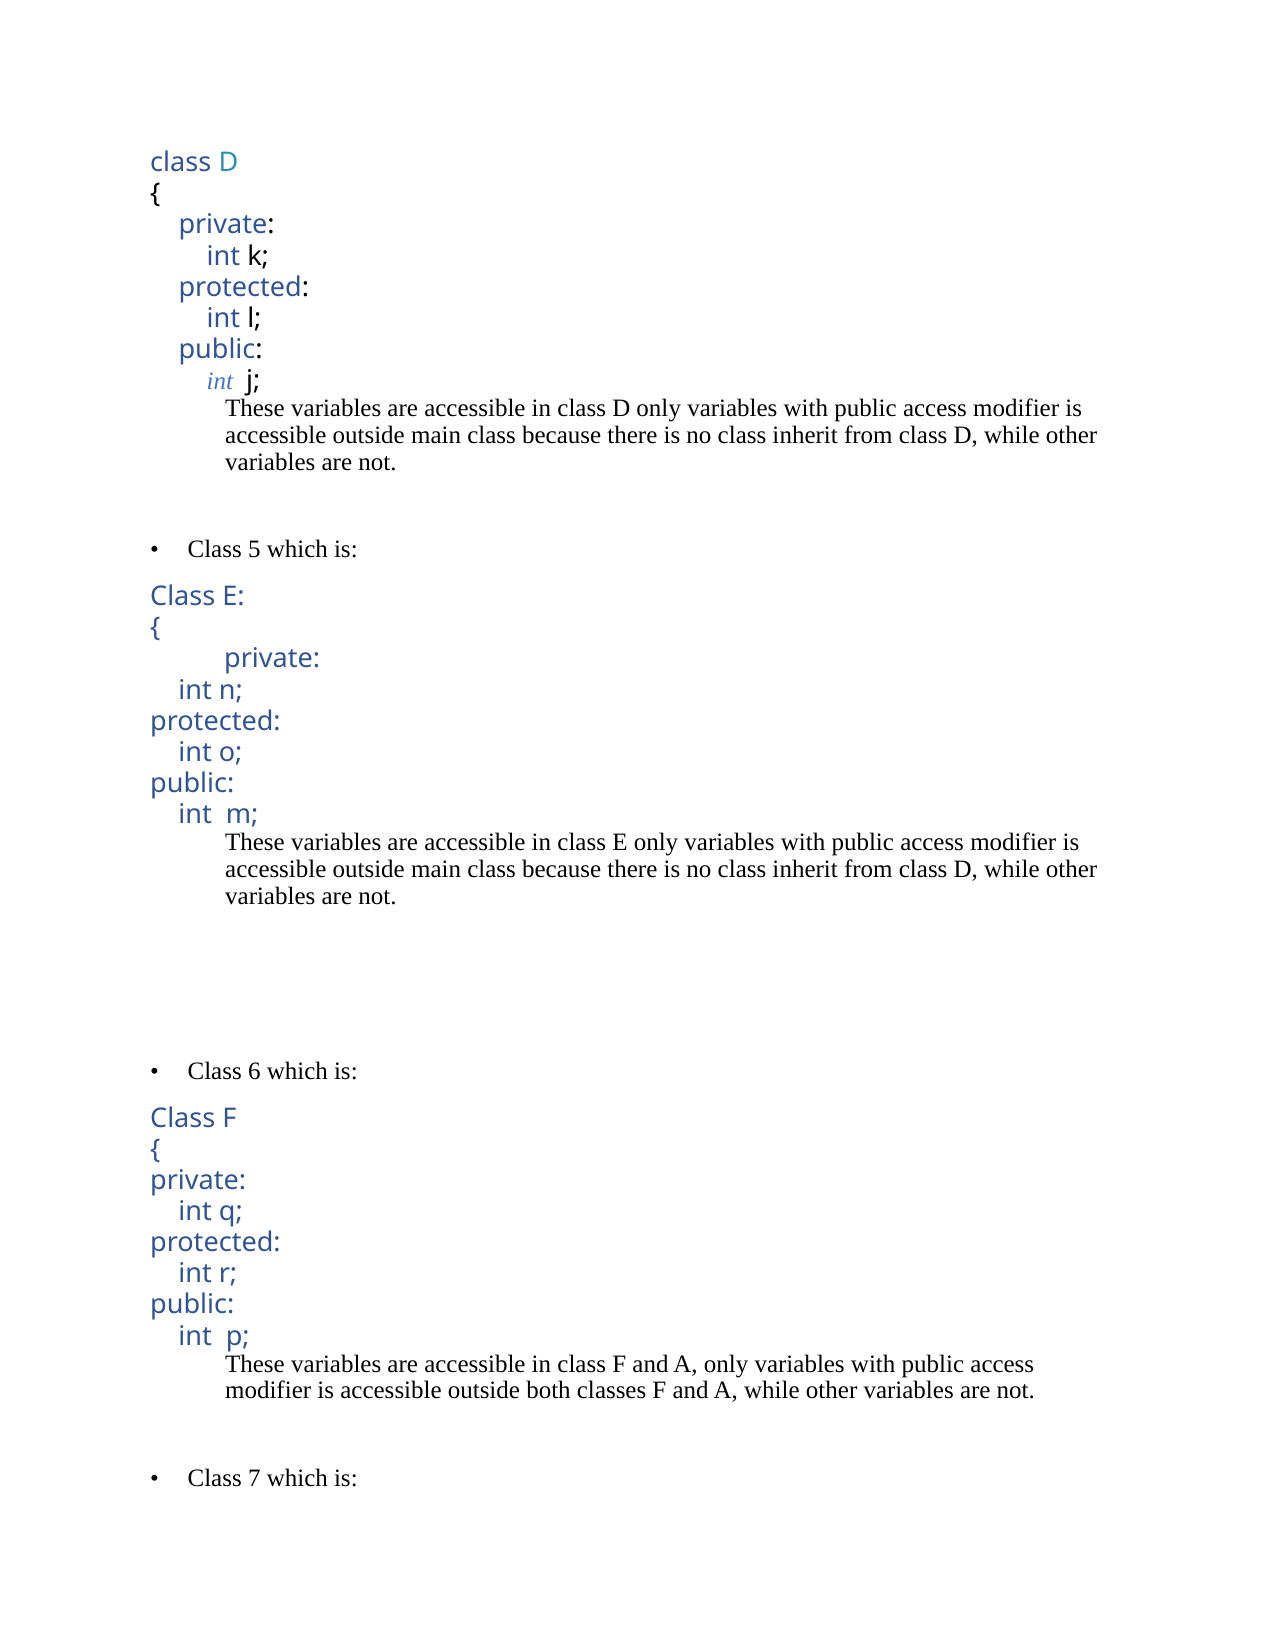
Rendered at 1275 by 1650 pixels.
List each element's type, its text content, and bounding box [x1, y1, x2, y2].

text int k; [150, 243, 1125, 270]
text class D [150, 150, 1125, 177]
text private: [150, 212, 1125, 239]
text private: [150, 1168, 1125, 1195]
text protected: [150, 1230, 1125, 1257]
text public: [150, 337, 1125, 364]
text int o; [150, 740, 1125, 767]
list Class 7 which is: [150, 1465, 1125, 1492]
text public: [150, 771, 1125, 798]
text These variables are accessible in class F and A, only variables with public access modifier is accessible outside both classes F and A, while other variables are not. [225, 1350, 1125, 1404]
text int l; [150, 306, 1125, 333]
text int j; [150, 368, 1125, 395]
text { [150, 181, 1125, 208]
text protected: [150, 274, 1125, 302]
text Class E: [150, 584, 1125, 611]
text private: [150, 646, 1125, 673]
text int r; [150, 1261, 1125, 1288]
text public: [150, 1292, 1125, 1319]
text These variables are accessible in class D only variables with public access modifier is accessible outside main class because there is no class inherit from class D, while other variables are not. [225, 395, 1125, 476]
text int p; [150, 1323, 1125, 1350]
text Class F [150, 1105, 1125, 1132]
list Class 6 which is: [150, 1058, 1125, 1084]
text These variables are accessible in class E only variables with public access modifier is accessible outside main class because there is no class inherit from class D, while other variables are not. [225, 829, 1125, 910]
text int q; [150, 1199, 1125, 1226]
list Class 5 which is: [150, 536, 1125, 563]
text protected: [150, 709, 1125, 736]
text { [150, 615, 1125, 642]
text int m; [150, 802, 1125, 829]
text { [150, 1137, 1125, 1163]
text int n; [150, 677, 1125, 704]
